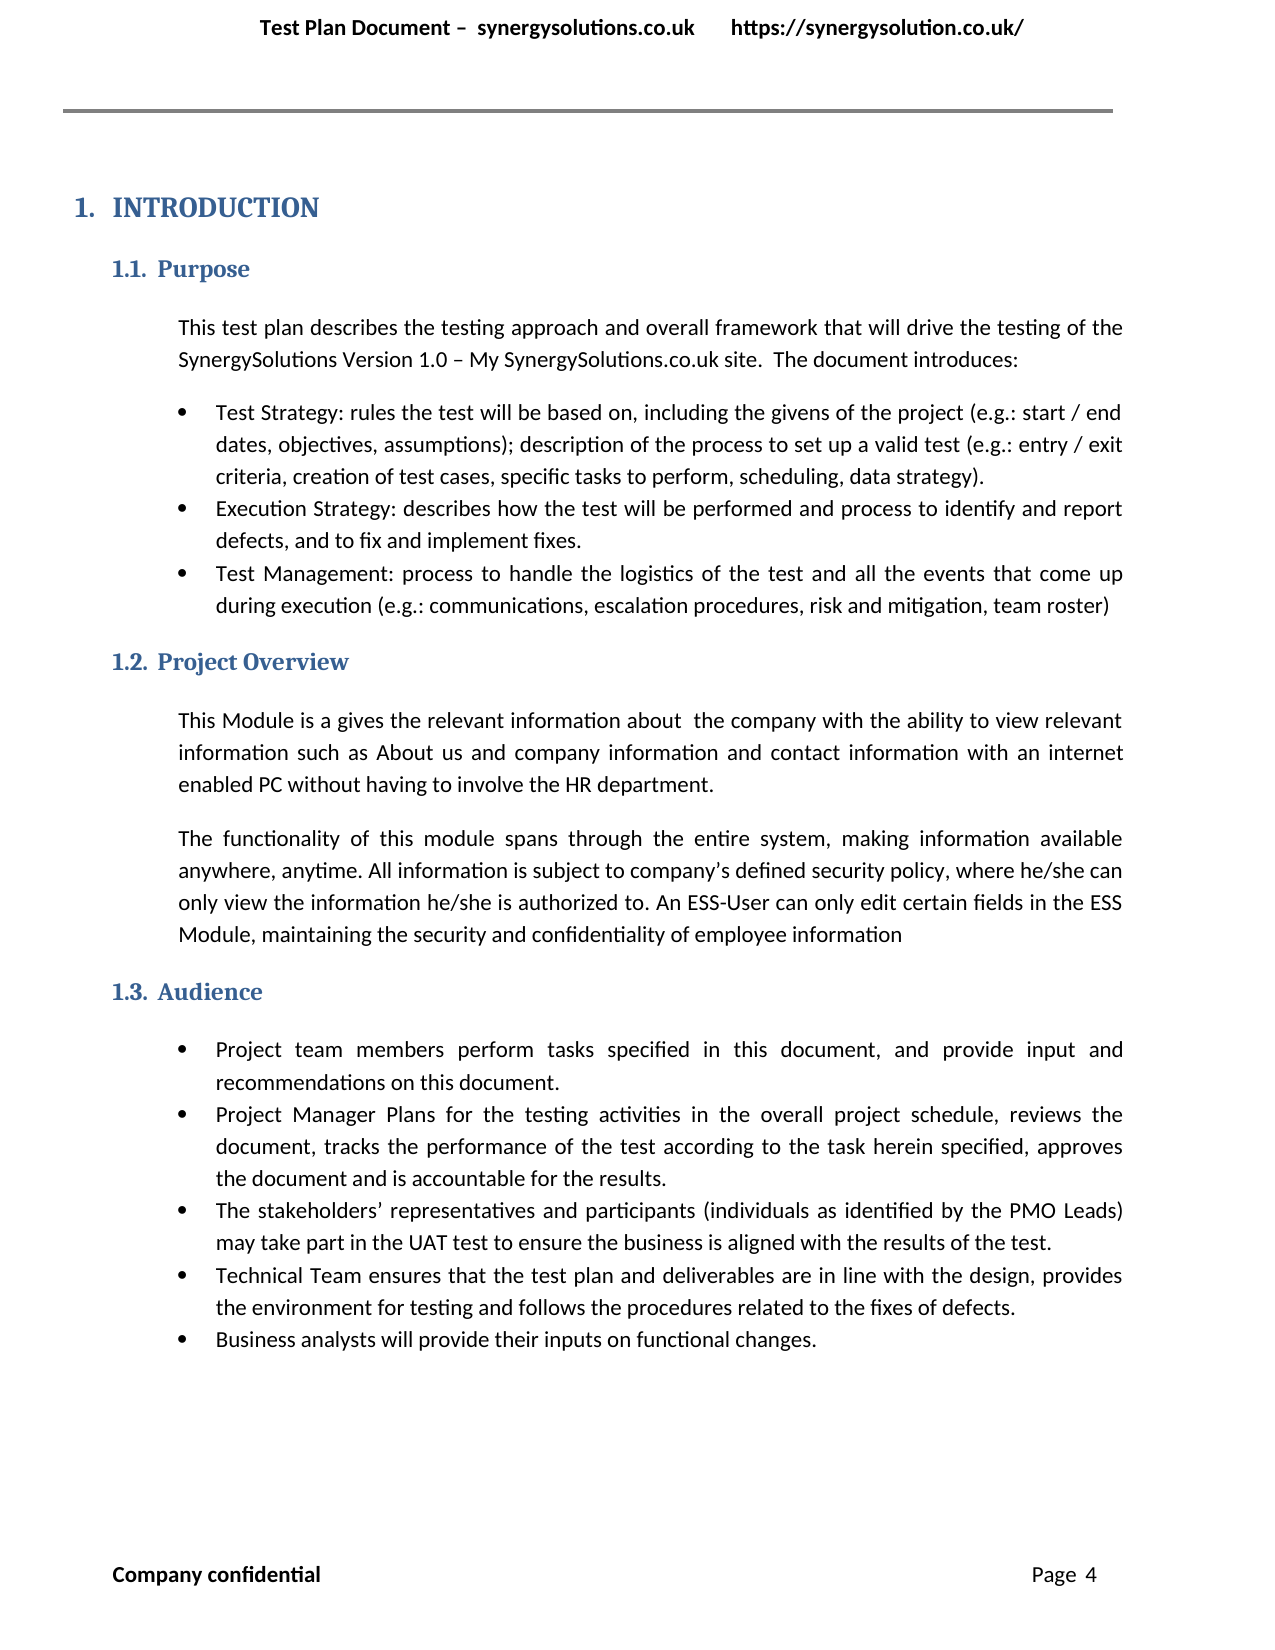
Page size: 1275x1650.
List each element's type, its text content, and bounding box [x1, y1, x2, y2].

list The stakeholders’ representatives and participants (individuals as identified by the PMO Leads) may take part in the UAT test to ensure the business is aligned with the results of the test. [178, 1196, 1125, 1257]
subtitle Project Overview [112, 648, 1125, 677]
list Technical Team ensures that the test plan and deliverables are in line with the design, provides the environment for testing and follows the procedures related to the fixes of defects. [178, 1261, 1125, 1321]
list Project Manager Plans for the testing activities in the overall project schedule, reviews the document, tracks the performance of the test according to the task herein specified, approves the document and is accountable for the results. [178, 1100, 1125, 1192]
list Test Management: process to handle the logistics of the test and all the events that come up during execution (e.g.: communications, escalation procedures, risk and mitigation, team roster) [178, 559, 1125, 619]
text This test plan describes the testing approach and overall framework that will drive the testing of the SynergySolutions Version 1.0 – My SynergySolutions.co.uk site. The document introduces: [178, 313, 1125, 373]
text This Module is a gives the relevant information about the company with the ability to view relevant information such as About us and company information and contact information with an internet enabled PC without having to involve the HR department. [178, 706, 1125, 799]
subtitle Audience [112, 977, 1125, 1006]
list Test Strategy: rules the test will be based on, including the givens of the project (e.g.: start / end dates, objectives, assumptions); description of the process to set up a valid test (e.g.: entry / exit criteria, creation of test cases, specific tasks to perform, scheduling, data strategy). [178, 398, 1125, 490]
subtitle Purpose [112, 255, 1125, 283]
text The functionality of this module spans through the entire system, making information available anywhere, anytime. All information is subject to company’s defined security policy, where he/she can only view the information he/she is authorized to. An ESS-User can only edit certain fields in the ESS Module, maintaining the security and confidentiality of employee information [178, 824, 1125, 948]
subtitle INTRODUCTION [75, 191, 1125, 225]
list Execution Strategy: describes how the test will be performed and process to identify and report defects, and to fix and implement fixes. [178, 494, 1125, 555]
list Project team members perform tasks specified in this document, and provide input and recommendations on this document. [178, 1035, 1125, 1096]
list Business analysts will provide their inputs on functional changes. [178, 1325, 1125, 1353]
